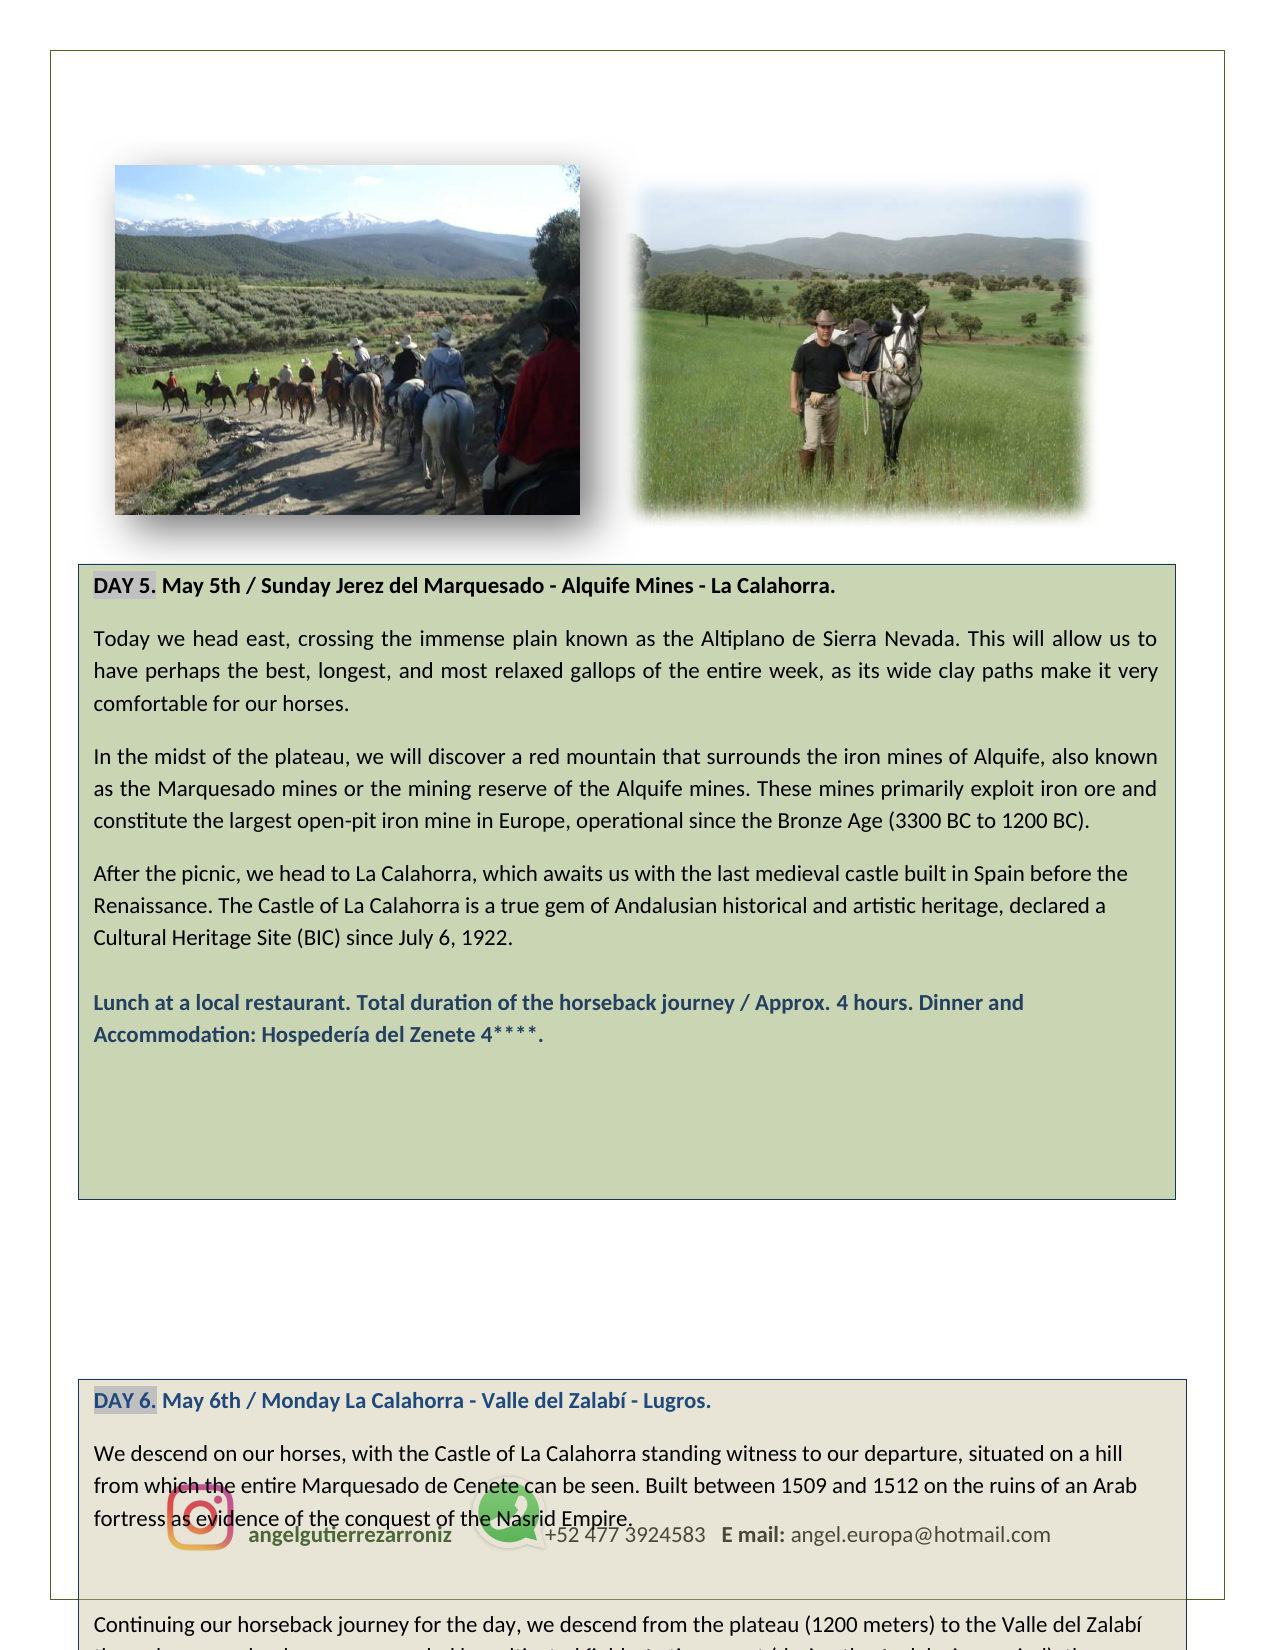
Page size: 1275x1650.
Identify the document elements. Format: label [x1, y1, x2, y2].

picture [651, 201, 1070, 500]
picture [115, 165, 580, 515]
